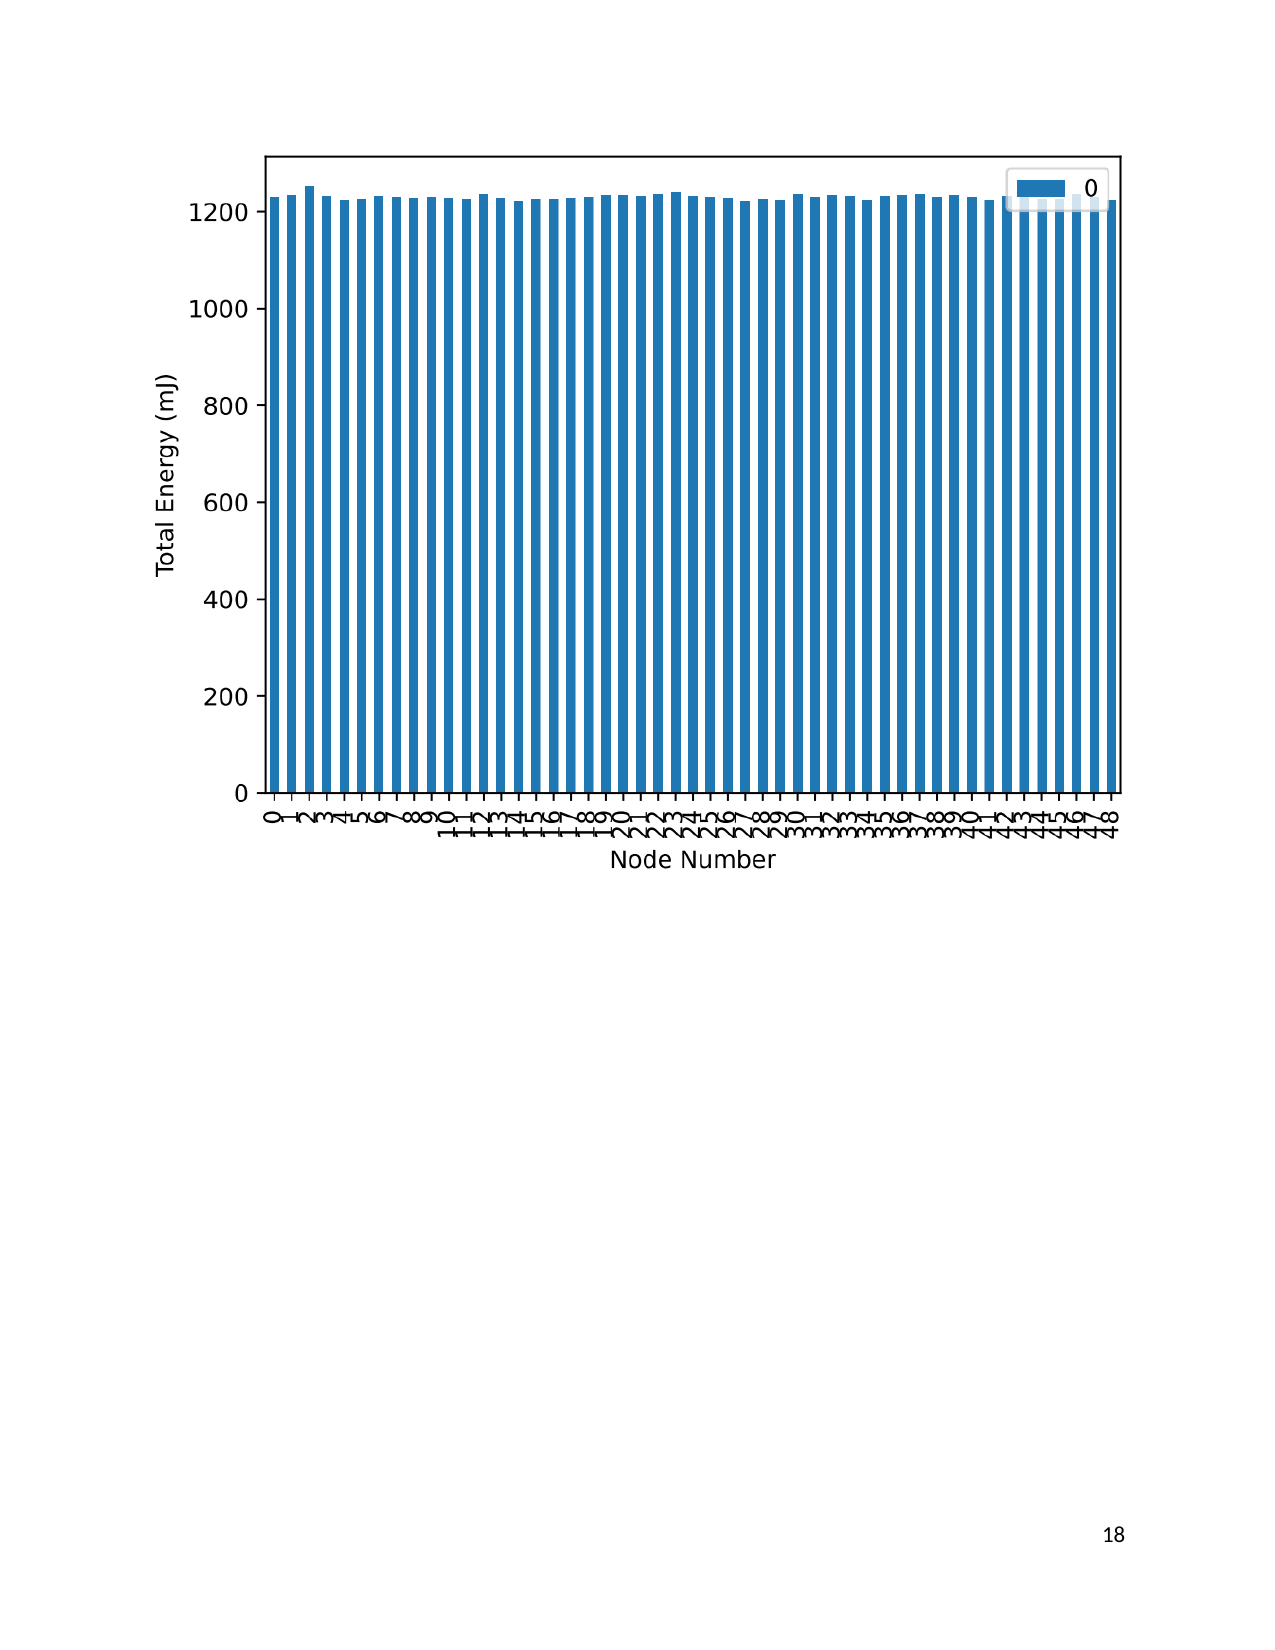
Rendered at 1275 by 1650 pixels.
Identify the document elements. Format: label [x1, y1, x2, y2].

picture [150, 150, 1125, 872]
